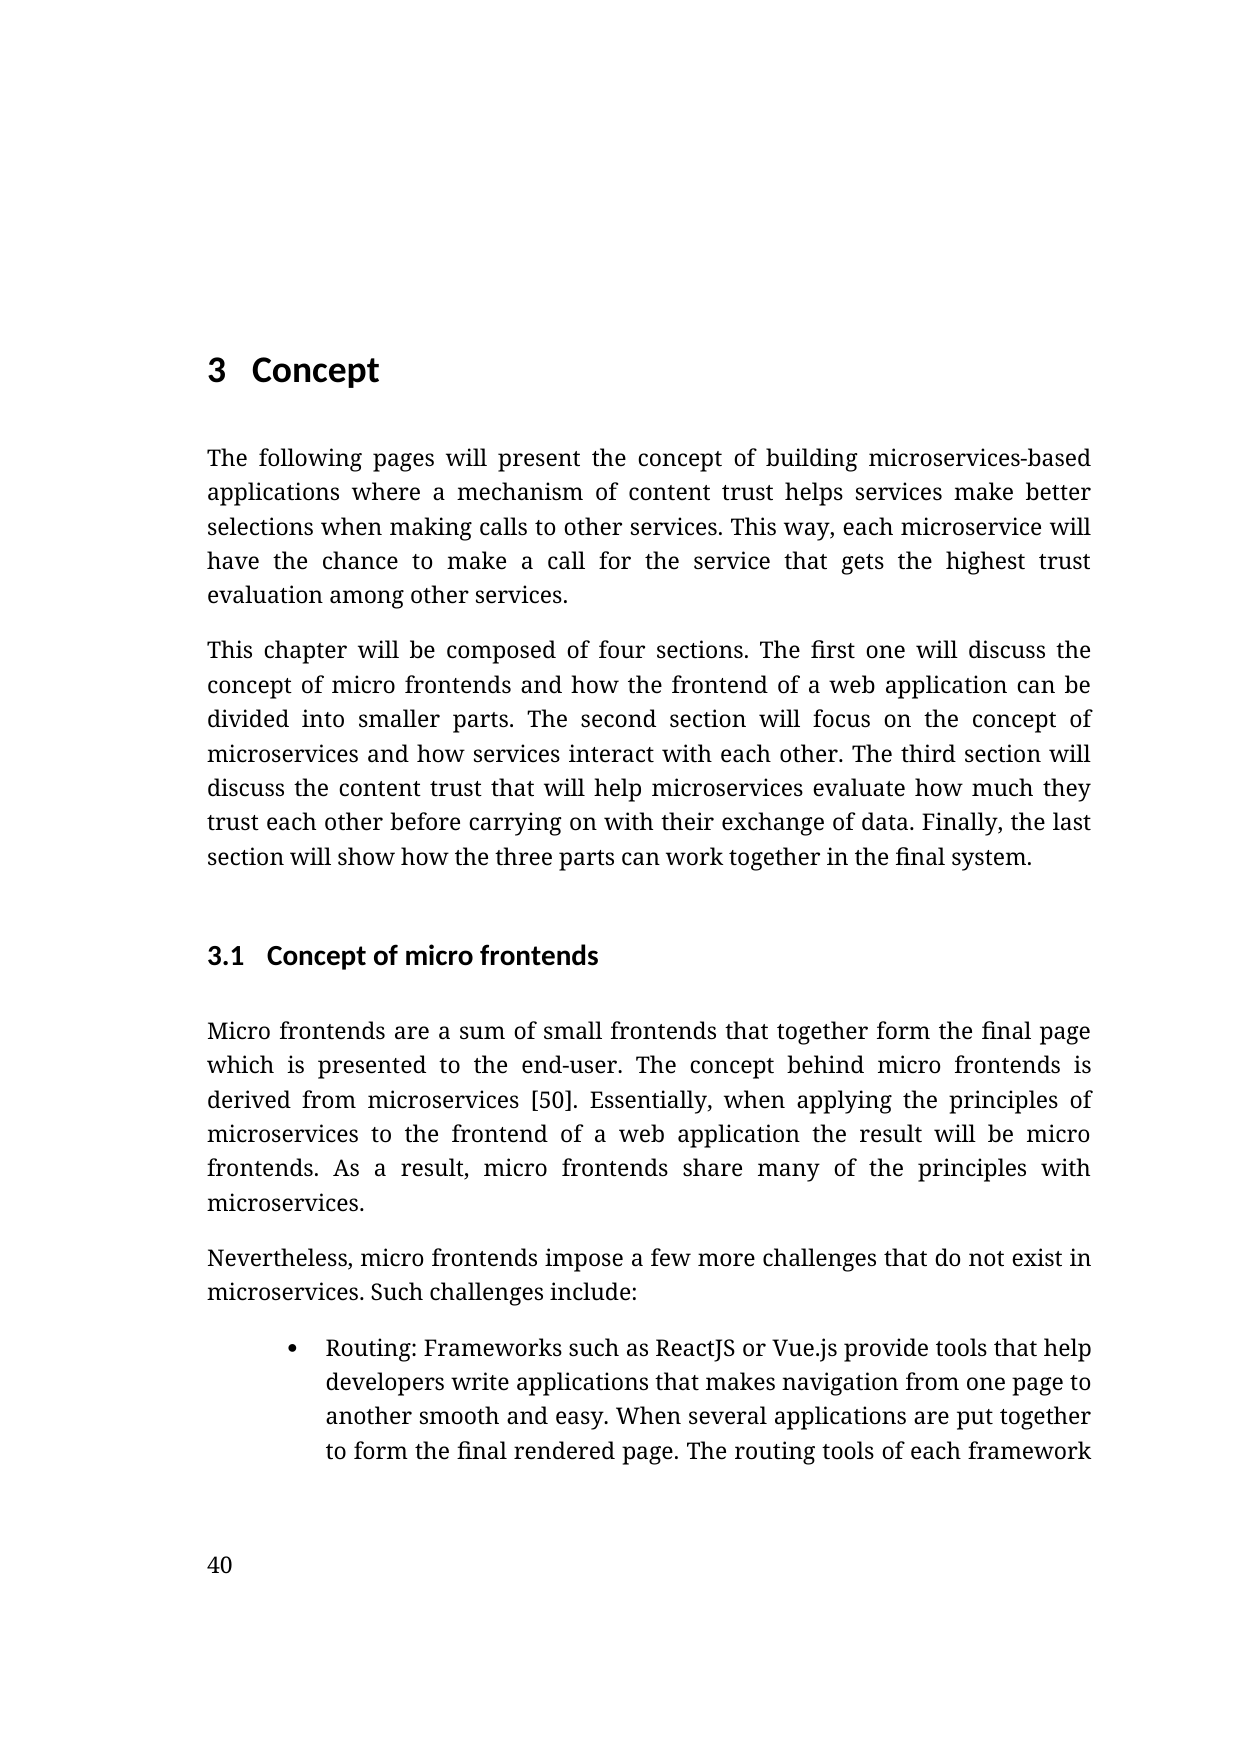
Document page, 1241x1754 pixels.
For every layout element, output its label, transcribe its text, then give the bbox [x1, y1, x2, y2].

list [288, 1331, 1092, 1466]
subtitle Concept of micro frontends [207, 937, 1092, 973]
text Micro frontends are a sum of small frontends that together form the final page which is presented to the end-user. The concept behind micro frontends is derived from microservices [50]. Essentially, when applying the principles of microservices to the frontend of a web application the result will be micro frontends. As a result, micro frontends share many of the principles with microservices. [207, 1015, 1092, 1218]
subtitle Concept [207, 346, 1092, 392]
text The following pages will present the concept of building microservices-based applications where a mechanism of content trust helps services make better selections when making calls to other services. This way, each microservice will have the chance to make a call for the service that gets the highest trust evaluation among other services. [207, 442, 1092, 610]
text This chapter will be composed of four sections. The first one will discuss the concept of micro frontends and how the frontend of a web application can be divided into smaller parts. The second section will focus on the concept of microservices and how services interact with each other. The third section will discuss the content trust that will help microservices evaluate how much they trust each other before carrying on with their exchange of data. Finally, the last section will show how the three parts can work together in the final system. [207, 634, 1092, 872]
text Nevertheless, micro frontends impose a few more challenges that do not exist in microservices. Such challenges include: [207, 1242, 1092, 1307]
